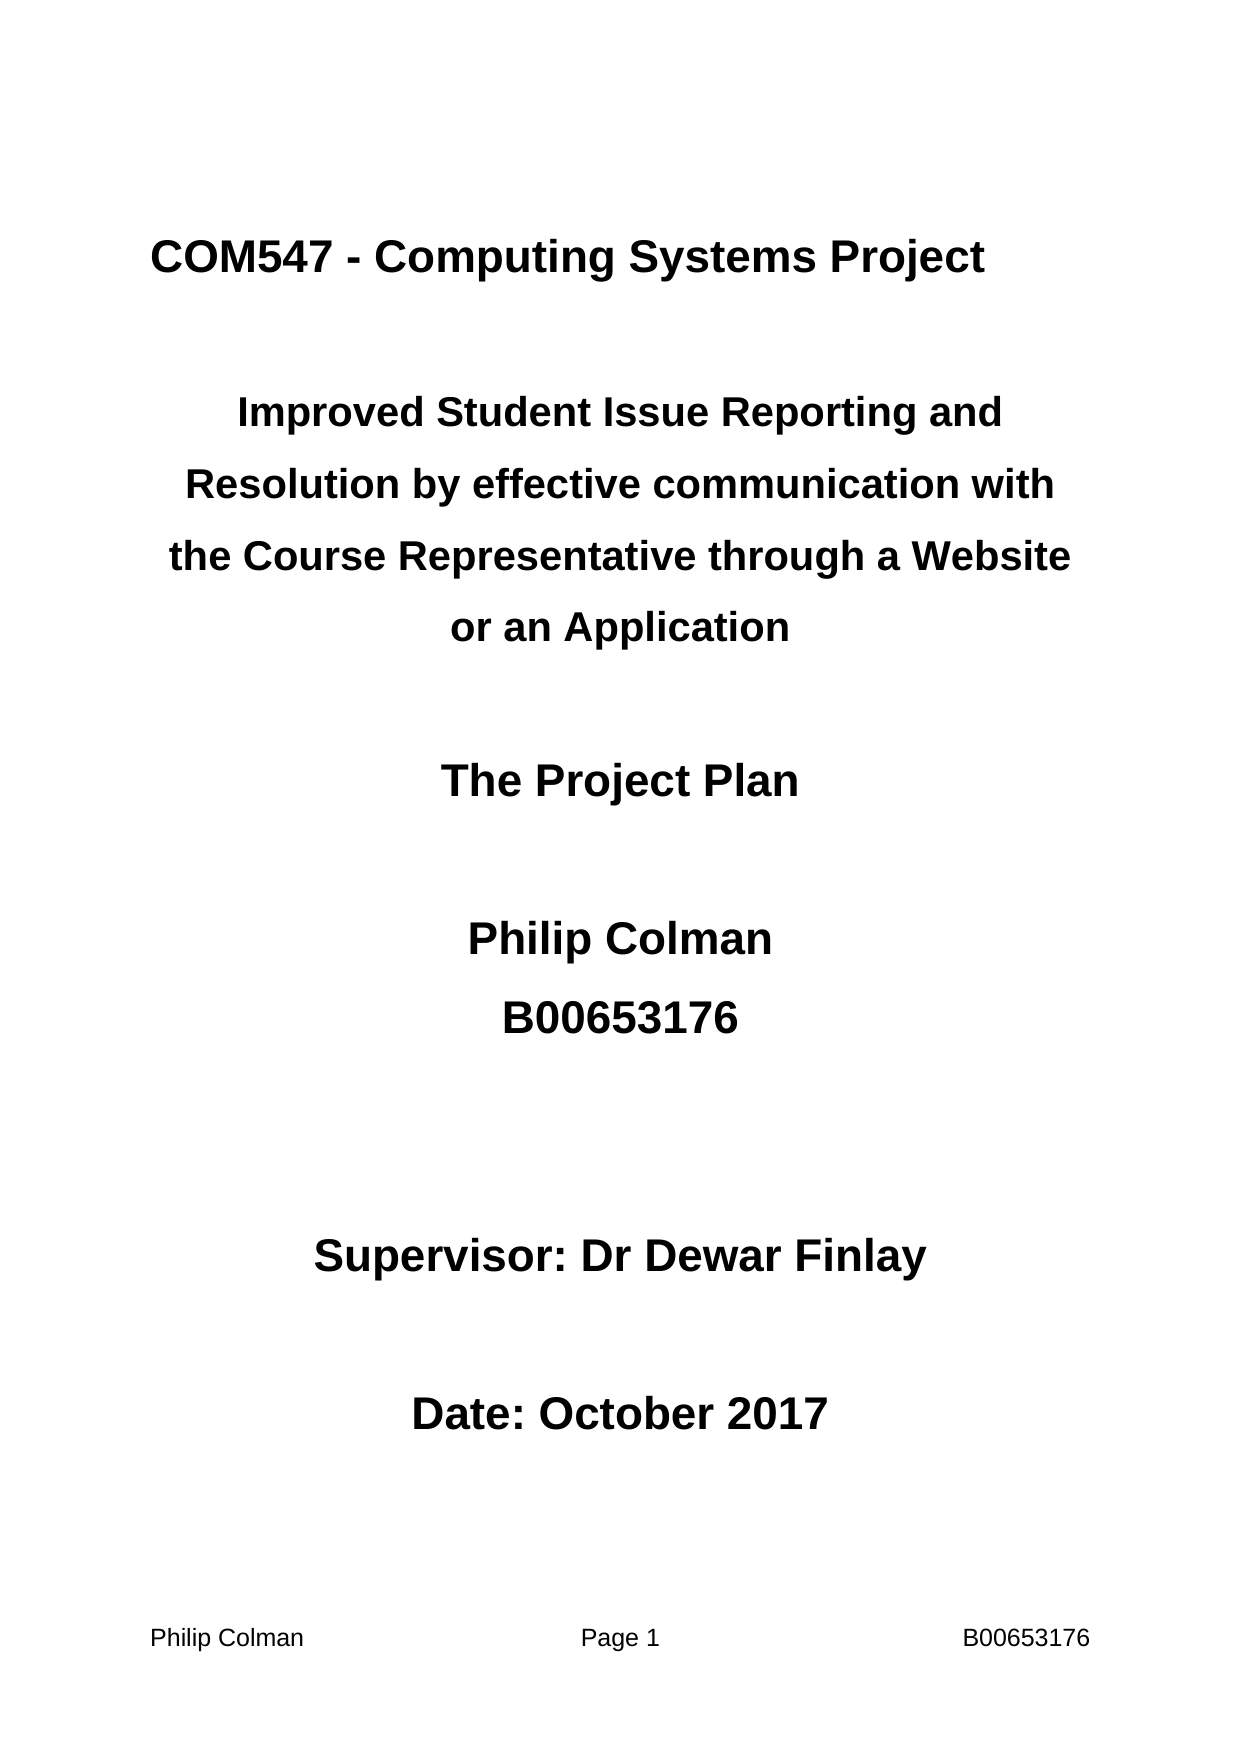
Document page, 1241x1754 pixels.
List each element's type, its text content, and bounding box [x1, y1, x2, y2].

text Philip Colman [150, 912, 1090, 964]
text Date: October 2017 [150, 1386, 1090, 1439]
text COM547 - Computing Systems Project [150, 229, 1090, 282]
text Supervisor: Dr Dewar Finlay [150, 1228, 1090, 1281]
text B00653176 [150, 991, 1090, 1044]
text The Project Plan [150, 754, 1090, 806]
text Improved Student Issue Reporting and Resolution by effective communication with the Course Representative through a Website or an Application [150, 387, 1090, 651]
